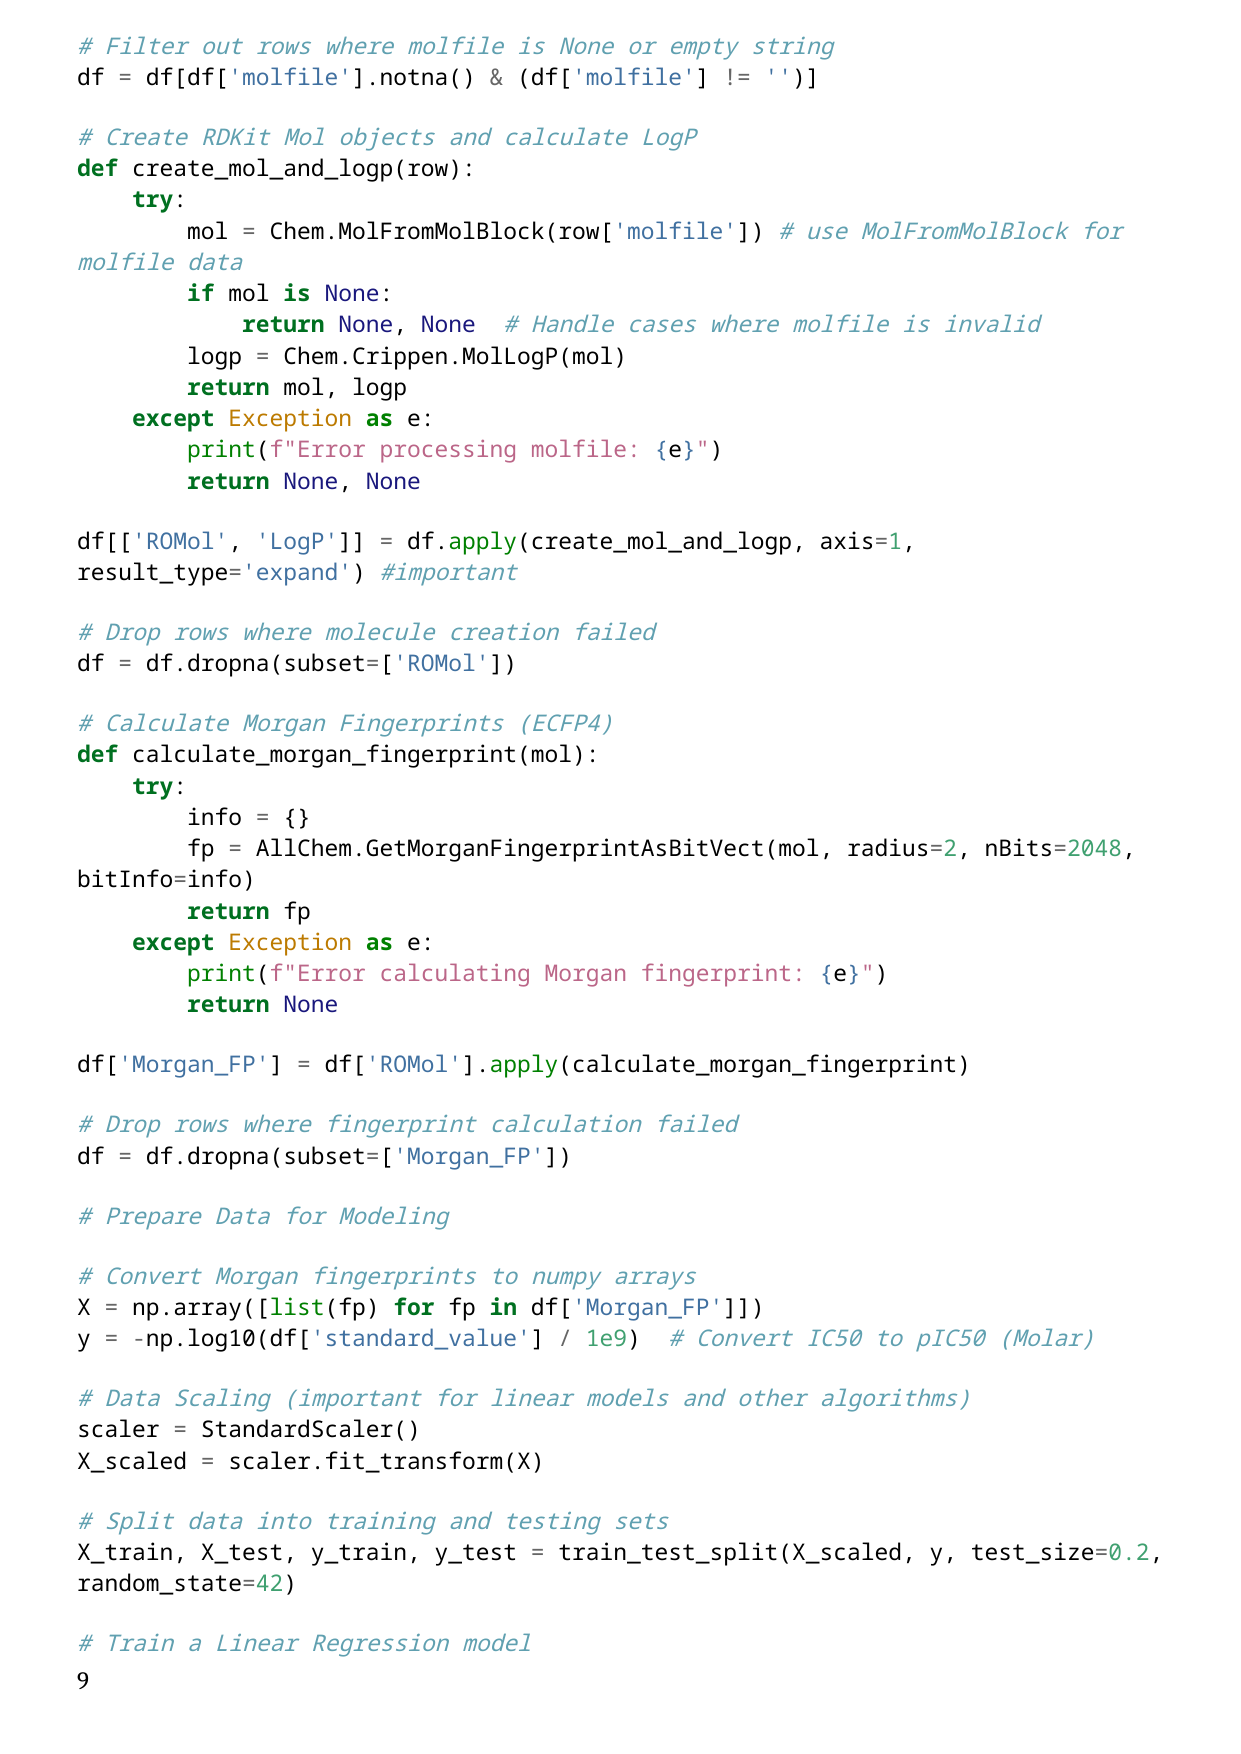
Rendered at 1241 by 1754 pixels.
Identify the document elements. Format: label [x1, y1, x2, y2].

text [77, 29, 1163, 1658]
